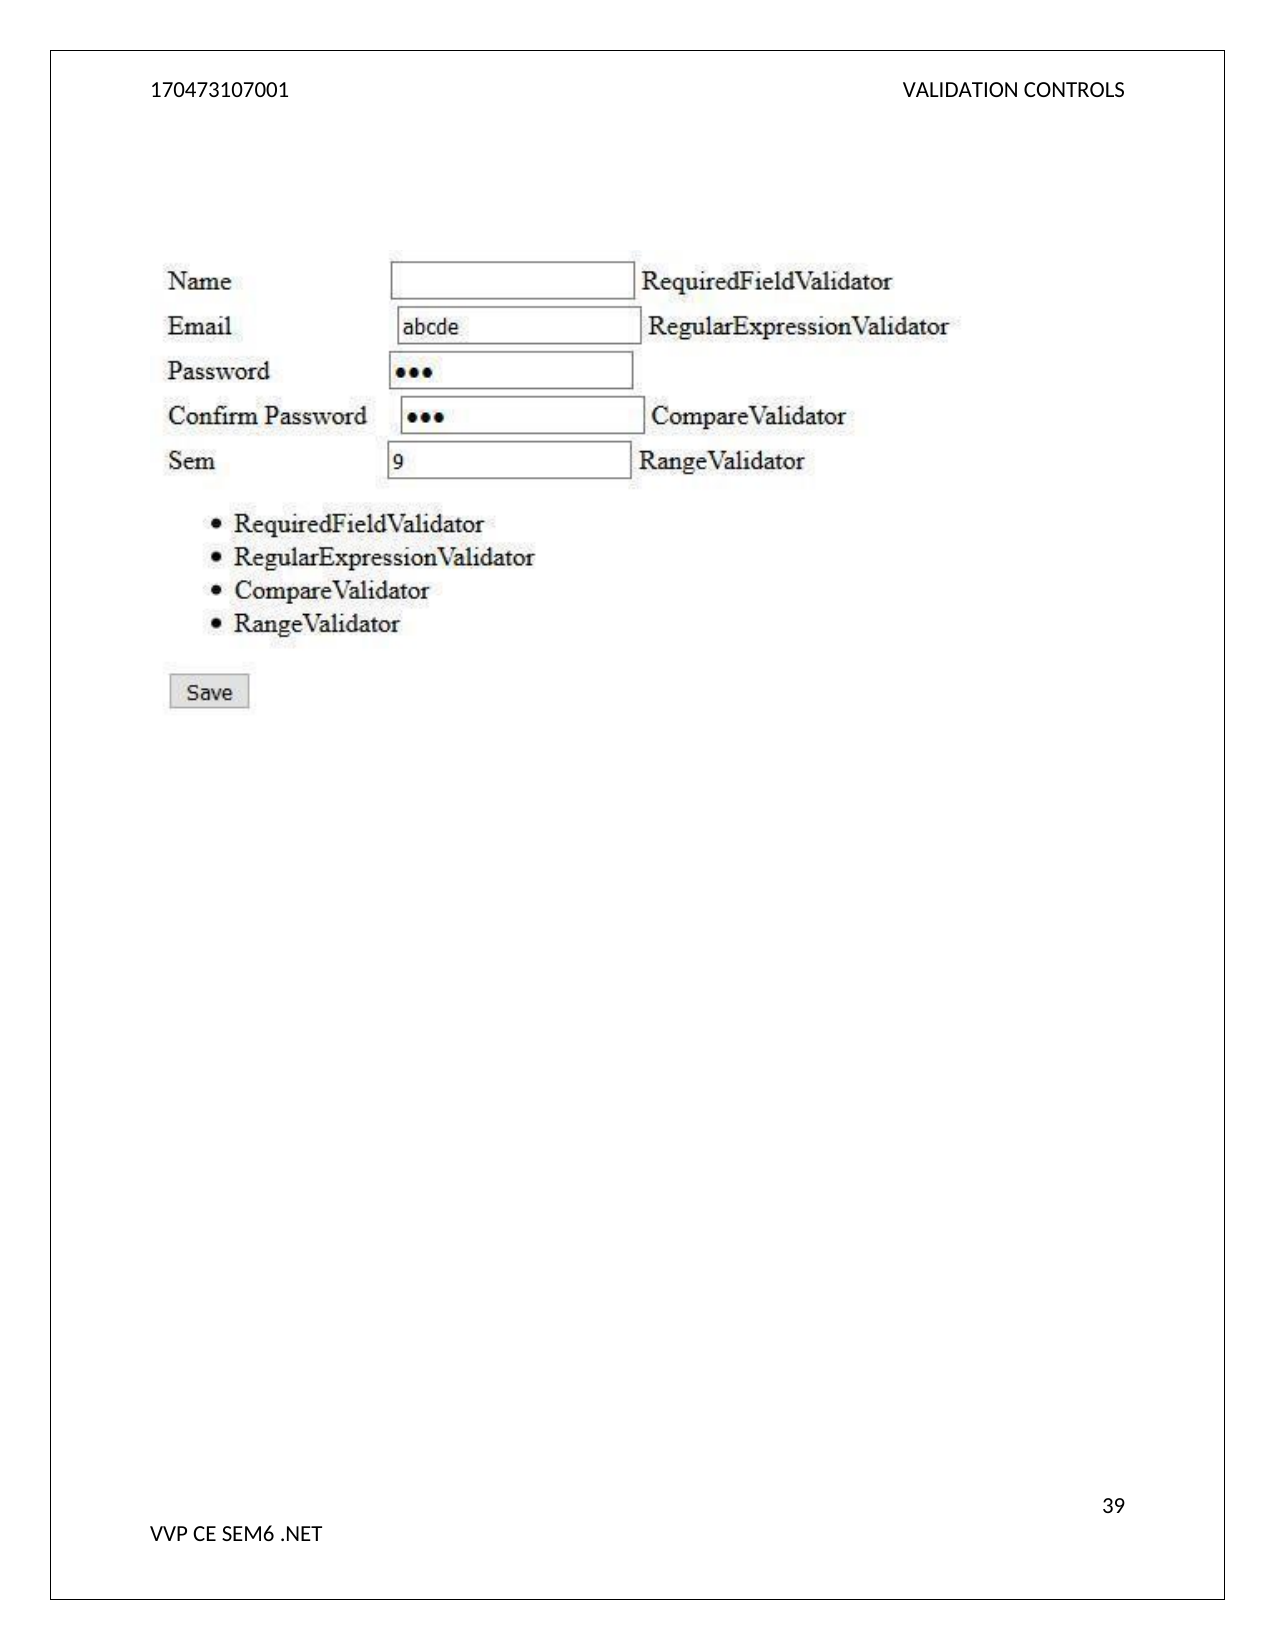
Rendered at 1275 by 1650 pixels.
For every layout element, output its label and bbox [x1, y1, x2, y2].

picture [150, 250, 1091, 732]
